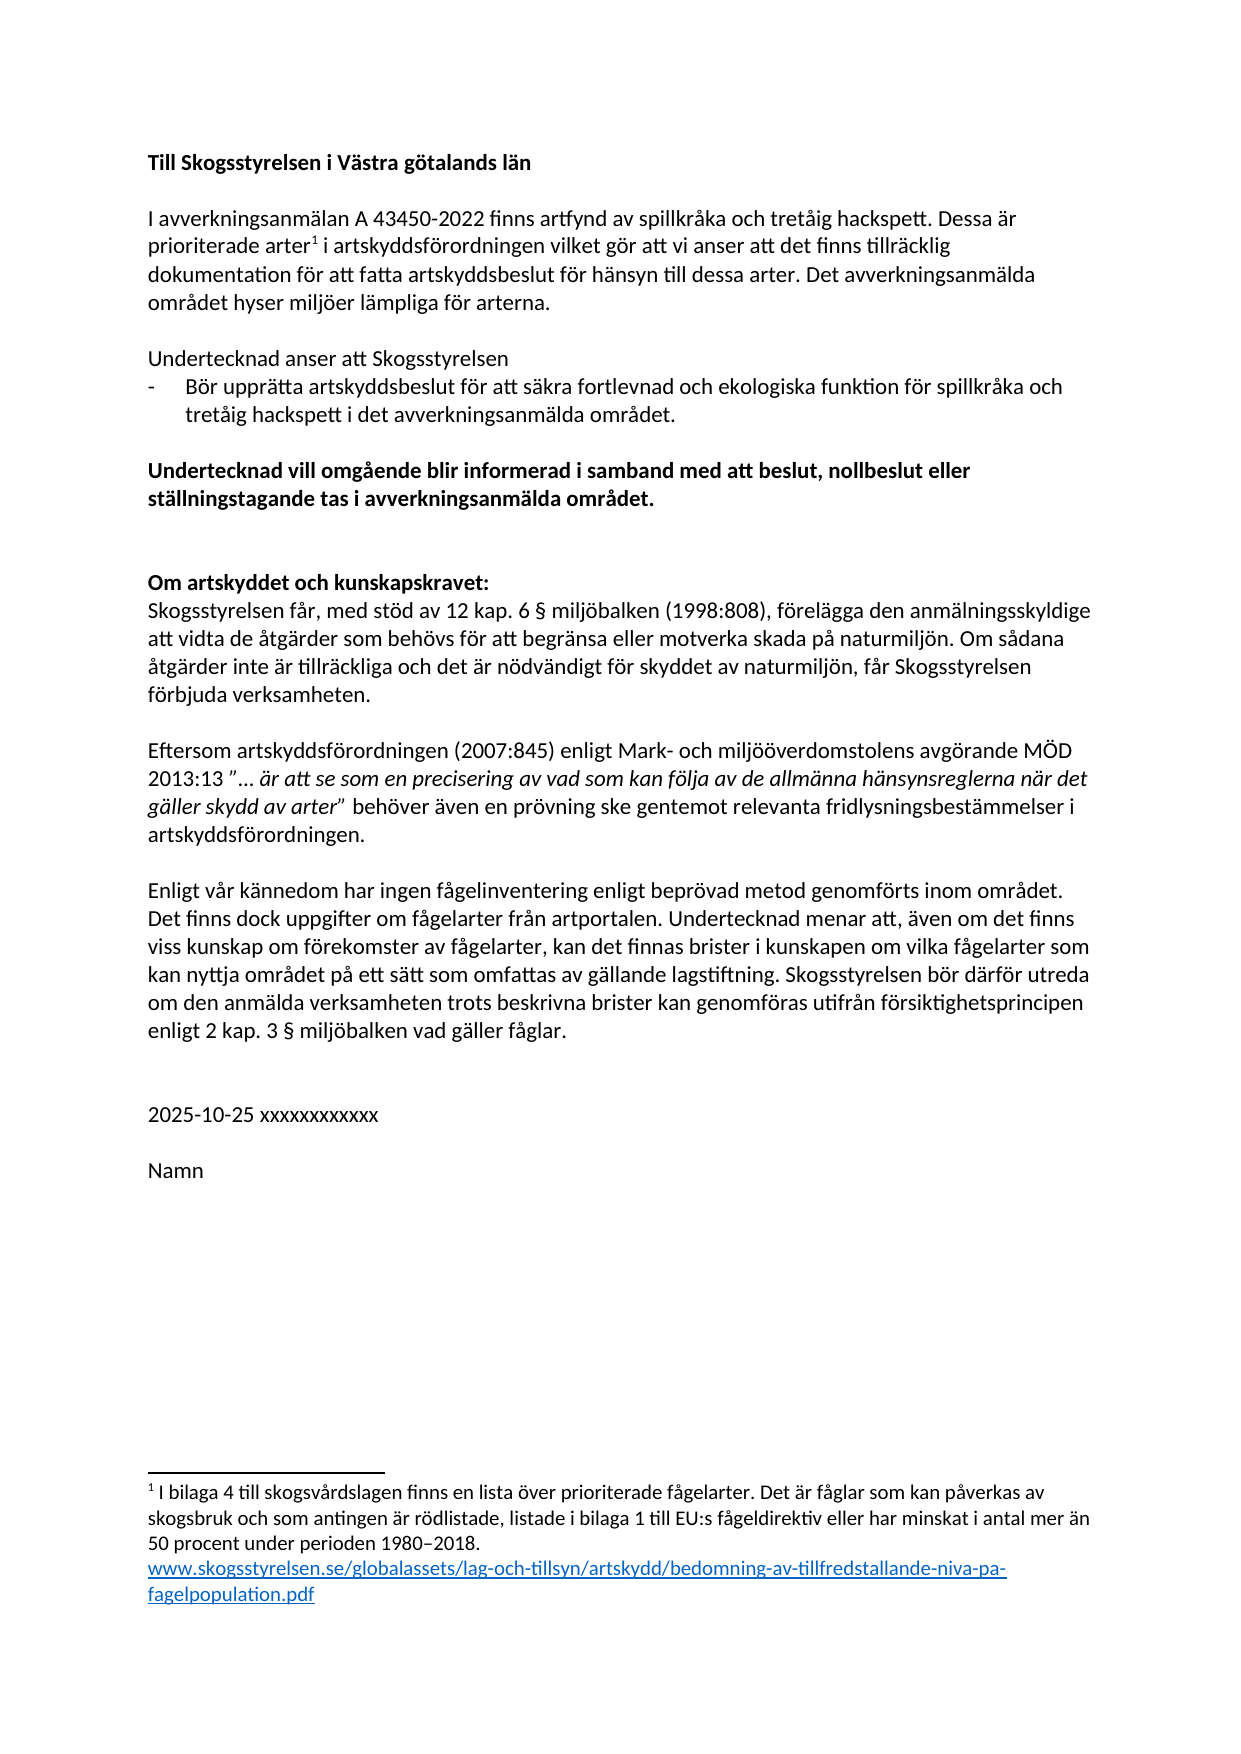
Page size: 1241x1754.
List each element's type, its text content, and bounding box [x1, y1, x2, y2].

text Eftersom artskyddsförordningen (2007:845) enligt Mark- och miljööverdomstolens avgörande MÖD 2013:13 ”… är att se som en precisering av vad som kan följa av de allmänna hänsynsreglerna när det [148, 736, 1093, 792]
text Enligt vår kännedom har ingen fågelinventering enligt beprövad metod genomförts inom området. Det finns dock uppgifter om fågelarter från artportalen. Undertecknad menar att, även om det finns viss kunskap om förekomster av fågelarter, kan det finnas brister i kunskapen om vilka fågelarter som kan nyttja området på ett sätt som omfattas av gällande lagstiftning. Skogsstyrelsen bör därför utreda om den anmälda verksamheten trots beskrivna brister kan genomföras utifrån försiktighetsprincipen enligt 2 kap. 3 § miljöbalken vad gäller fåglar. [148, 876, 1093, 1044]
text Undertecknad vill omgående blir informerad i samband med att beslut, nollbeslut eller ställningstagande tas i avverkningsanmälda området. [148, 456, 1093, 512]
text I avverkningsanmälan A 43450-2022 finns artfynd av spillkråka och tretåig hackspett. Dessa är prioriterade arter i artskyddsförordningen vilket gör att vi anser att det finns tillräcklig dokumentation för att fatta artskyddsbeslut för hänsyn till dessa arter. Det avverkningsanmälda området hyser miljöer lämpliga för arterna. [148, 204, 1093, 316]
text Namn [148, 1156, 1093, 1184]
text Till Skogsstyrelsen i Västra götalands län [148, 148, 1093, 176]
text Skogsstyrelsen får, med stöd av 12 kap. 6 § miljöbalken (1998:808), förelägga den anmälningsskyldige att vidta de åtgärder som behövs för att begränsa eller motverka skada på naturmiljön. Om sådana åtgärder inte är tillräckliga och det är nödvändigt för skyddet av naturmiljön, får Skogsstyrelsen förbjuda verksamheten. [148, 596, 1093, 708]
list Bör upprätta artskyddsbeslut för att säkra fortlevnad och ekologiska funktion för spillkråka och tretåig hackspett i det avverkningsanmälda området. [148, 372, 1093, 428]
text 2025-10-25 xxxxxxxxxxxx [148, 1100, 1093, 1128]
text Om artskyddet och kunskapskravet: [148, 568, 1093, 596]
text Undertecknad anser att Skogsstyrelsen [148, 344, 1093, 372]
text gäller skydd av arter” behöver även en prövning ske gentemot relevanta fridlysningsbestämmelser i artskyddsförordningen. [148, 792, 1093, 848]
